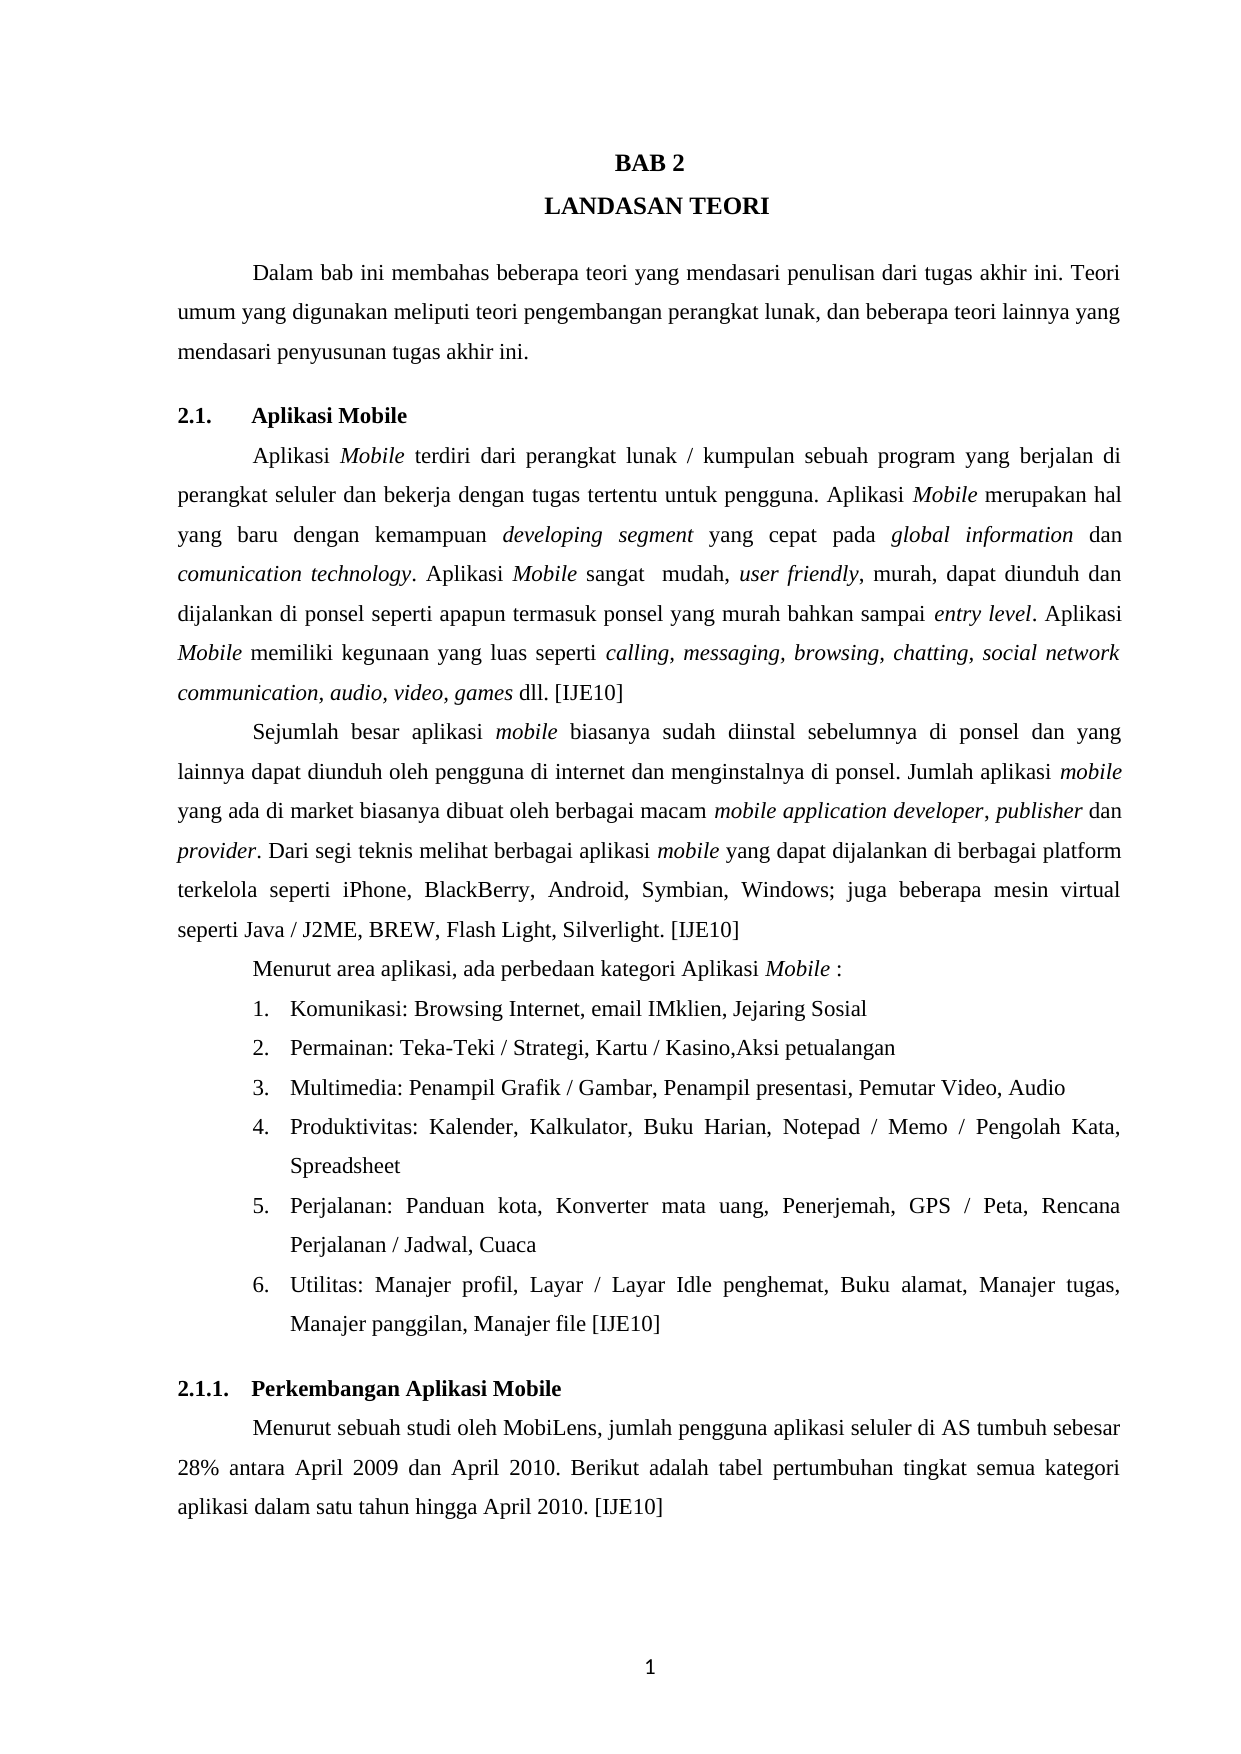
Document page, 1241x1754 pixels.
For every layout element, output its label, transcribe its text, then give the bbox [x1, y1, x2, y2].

subtitle Aplikasi Mobile [177, 402, 1122, 429]
text Menurut area aplikasi, ada perbedaan kategori Aplikasi Mobile : [177, 955, 1122, 981]
list Multimedia: Penampil Grafik / Gambar, Penampil presentasi, Pemutar Video, Audio [252, 1073, 1122, 1100]
text Menurut sebuah studi oleh MobiLens, jumlah pengguna aplikasi seluler di AS tumbuh sebesar 28% antara April 2009 dan April 2010. Berikut adalah tabel pertumbuhan tingkat semua kategori aplikasi dalam satu tahun hingga April 2010. [IJE10] [177, 1414, 1122, 1520]
list Utilitas: Manajer profil, Layar / Layar Idle penghemat, Buku alamat, Manajer tugas, Manajer panggilan, Manajer file [IJE10] [252, 1271, 1122, 1337]
list Perjalanan: Panduan kota, Konverter mata uang, Penerjemah, GPS / Peta, Rencana Perjalanan / Jadwal, Cuaca [252, 1192, 1122, 1258]
list Produktivitas: Kalender, Kalkulator, Buku Harian, Notepad / Memo / Pengolah Kata, Spreadsheet [252, 1113, 1122, 1179]
text Dalam bab ini membahas beberapa teori yang mendasari penulisan dari tugas akhir ini. Teori umum yang digunakan meliputi teori pengembangan perangkat lunak, dan beberapa teori lainnya yang mendasari penyusunan tugas akhir ini. [177, 259, 1122, 364]
list Permainan: Teka-Teki / Strategi, Kartu / Kasino,Aksi petualangan [252, 1034, 1122, 1060]
subtitle LANDASAN TEORI [177, 148, 1122, 219]
subtitle Perkembangan Aplikasi Mobile [177, 1375, 1122, 1401]
text Aplikasi Mobile terdiri dari perangkat lunak / kumpulan sebuah program yang berjalan di perangkat seluler dan bekerja dengan tugas tertentu untuk pengguna. Aplikasi Mobile merupakan hal yang baru dengan kemampuan developing segment yang cepat pada global information dan comunication technology. Aplikasi Mobile sangat mudah, user friendly, murah, dapat diunduh dan dijalankan di ponsel seperti apapun termasuk ponsel yang murah bahkan sampai entry level. Aplikasi Mobile memiliki kegunaan yang luas seperti calling, messaging, browsing, chatting, social network communication, audio, video, games dll. [IJE10] [177, 442, 1122, 705]
list Komunikasi: Browsing Internet, email IMklien, Jejaring Sosial [252, 994, 1122, 1021]
text Sejumlah besar aplikasi mobile biasanya sudah diinstal sebelumnya di ponsel dan yang lainnya dapat diunduh oleh pengguna di internet dan menginstalnya di ponsel. Jumlah aplikasi mobile yang ada di market biasanya dibuat oleh berbagai macam mobile application developer, publisher dan provider. Dari segi teknis melihat berbagai aplikasi mobile yang dapat dijalankan di berbagai platform terkelola seperti iPhone, BlackBerry, Android, Symbian, Windows; juga beberapa mesin virtual seperti Java / J2ME, BREW, Flash Light, Silverlight. [IJE10] [177, 718, 1122, 942]
